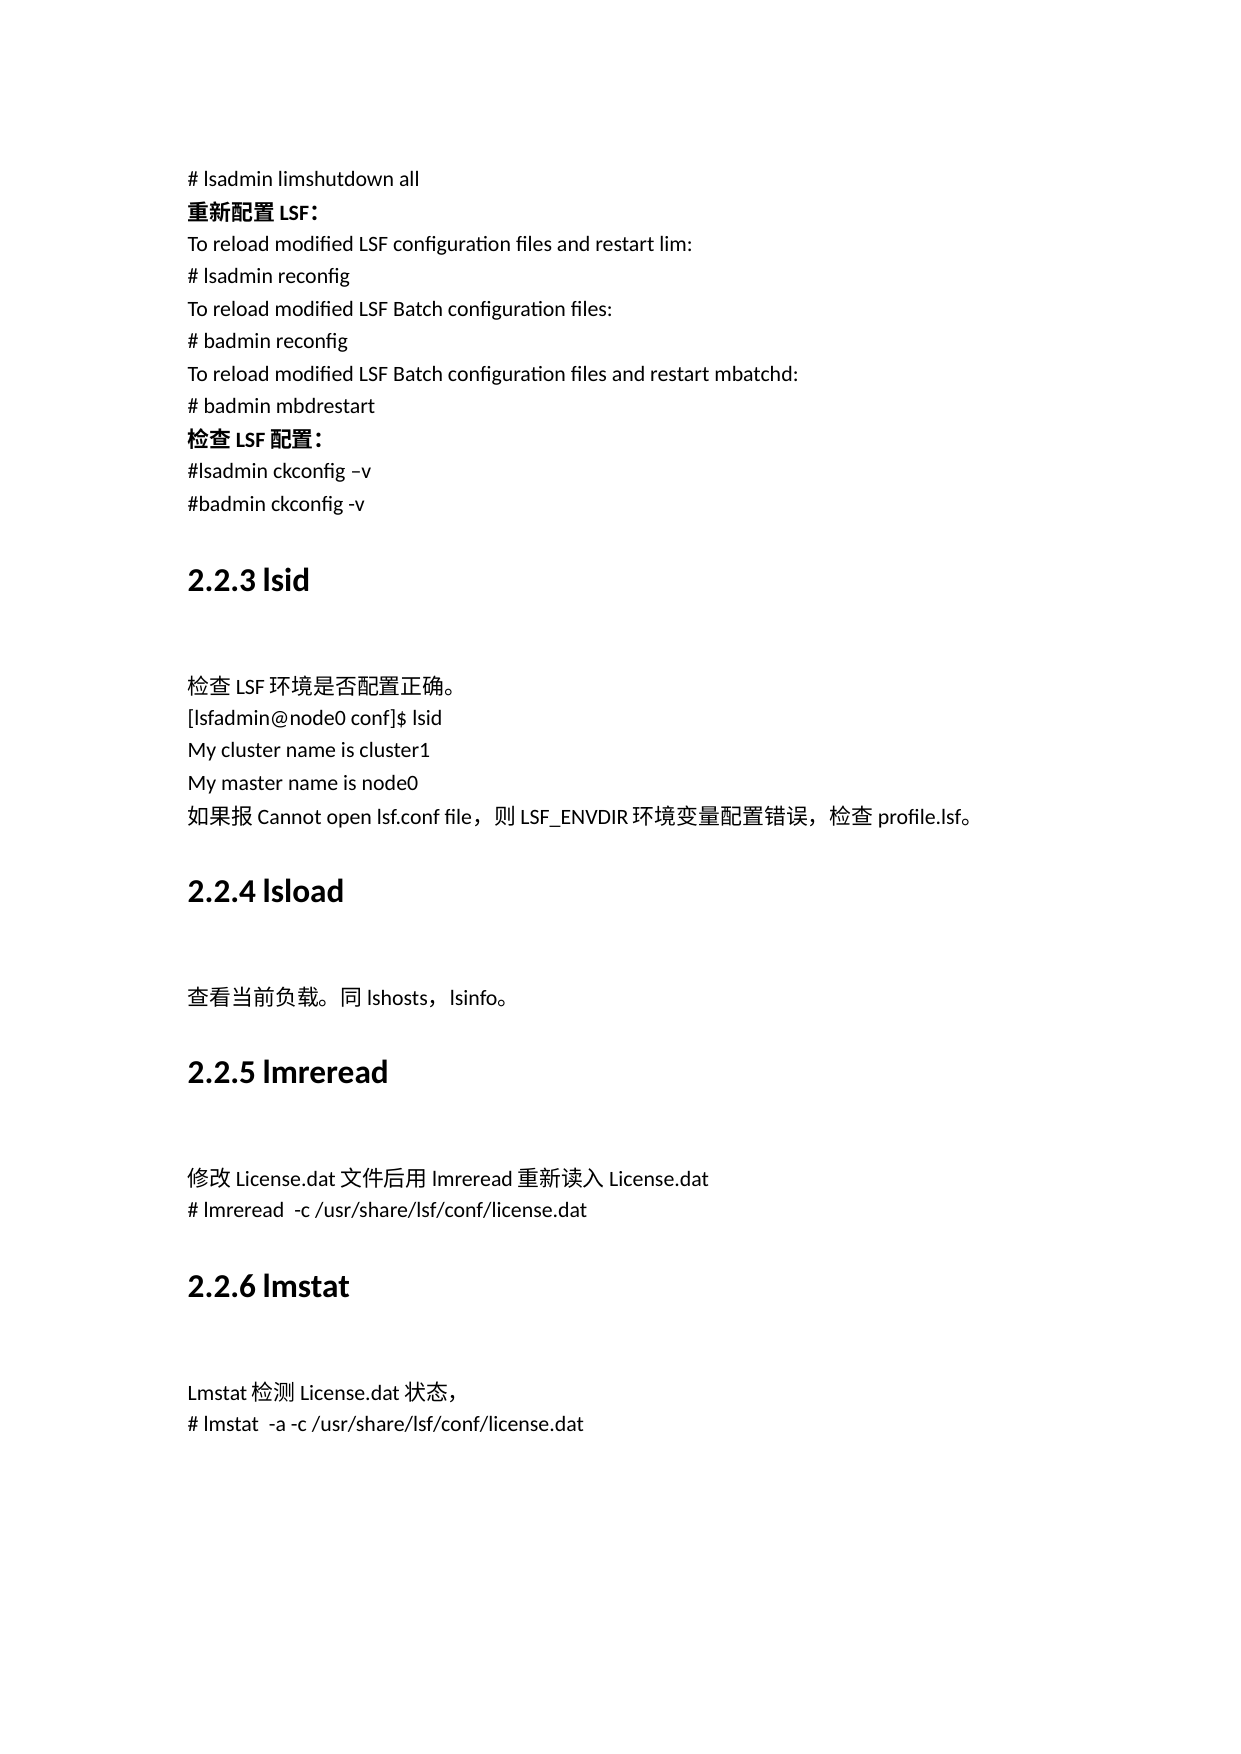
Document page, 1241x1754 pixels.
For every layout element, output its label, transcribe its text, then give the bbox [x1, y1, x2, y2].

text #lsadmin ckconfig –v [187, 454, 1053, 487]
text # lmstat -a -c /usr/share/lsf/conf/license.dat [187, 1407, 1053, 1440]
text 查看当前负载。同lshosts，lsinfo。 [187, 980, 1053, 1012]
text [lsfadmin@node0 conf]$ lsid [187, 701, 1053, 733]
text # badmin reconfig [187, 324, 1053, 357]
subtitle lsid [187, 547, 1053, 612]
text 修改License.dat文件后用lmreread重新读入License.dat [187, 1161, 1053, 1193]
text 如果报Cannot open lsf.conf file，则LSF_ENVDIR环境变量配置错误，检查profile.lsf。 [187, 798, 1053, 831]
text 检查LSF环境是否配置正确。 [187, 668, 1053, 701]
text My cluster name is cluster1 [187, 733, 1053, 766]
text 检查LSF配置： [187, 422, 1053, 454]
text Lmstat检测License.dat状态， [187, 1375, 1053, 1407]
subtitle lmstat [187, 1253, 1053, 1318]
text 重新配置LSF： [187, 194, 1053, 227]
text # lmreread -c /usr/share/lsf/conf/license.dat [187, 1193, 1053, 1226]
text #badmin ckconfig -v [187, 487, 1053, 519]
text To reload modified LSF Batch configuration files: [187, 292, 1053, 324]
text # badmin mbdrestart [187, 389, 1053, 422]
text # lsadmin limshutdown all [187, 162, 1053, 194]
subtitle lmreread [187, 1039, 1053, 1104]
text To reload modified LSF Batch configuration files and restart mbatchd: [187, 357, 1053, 389]
subtitle lsload [187, 858, 1053, 923]
text My master name is node0 [187, 766, 1053, 798]
text # lsadmin reconfig [187, 259, 1053, 292]
text To reload modified LSF configuration files and restart lim: [187, 227, 1053, 259]
